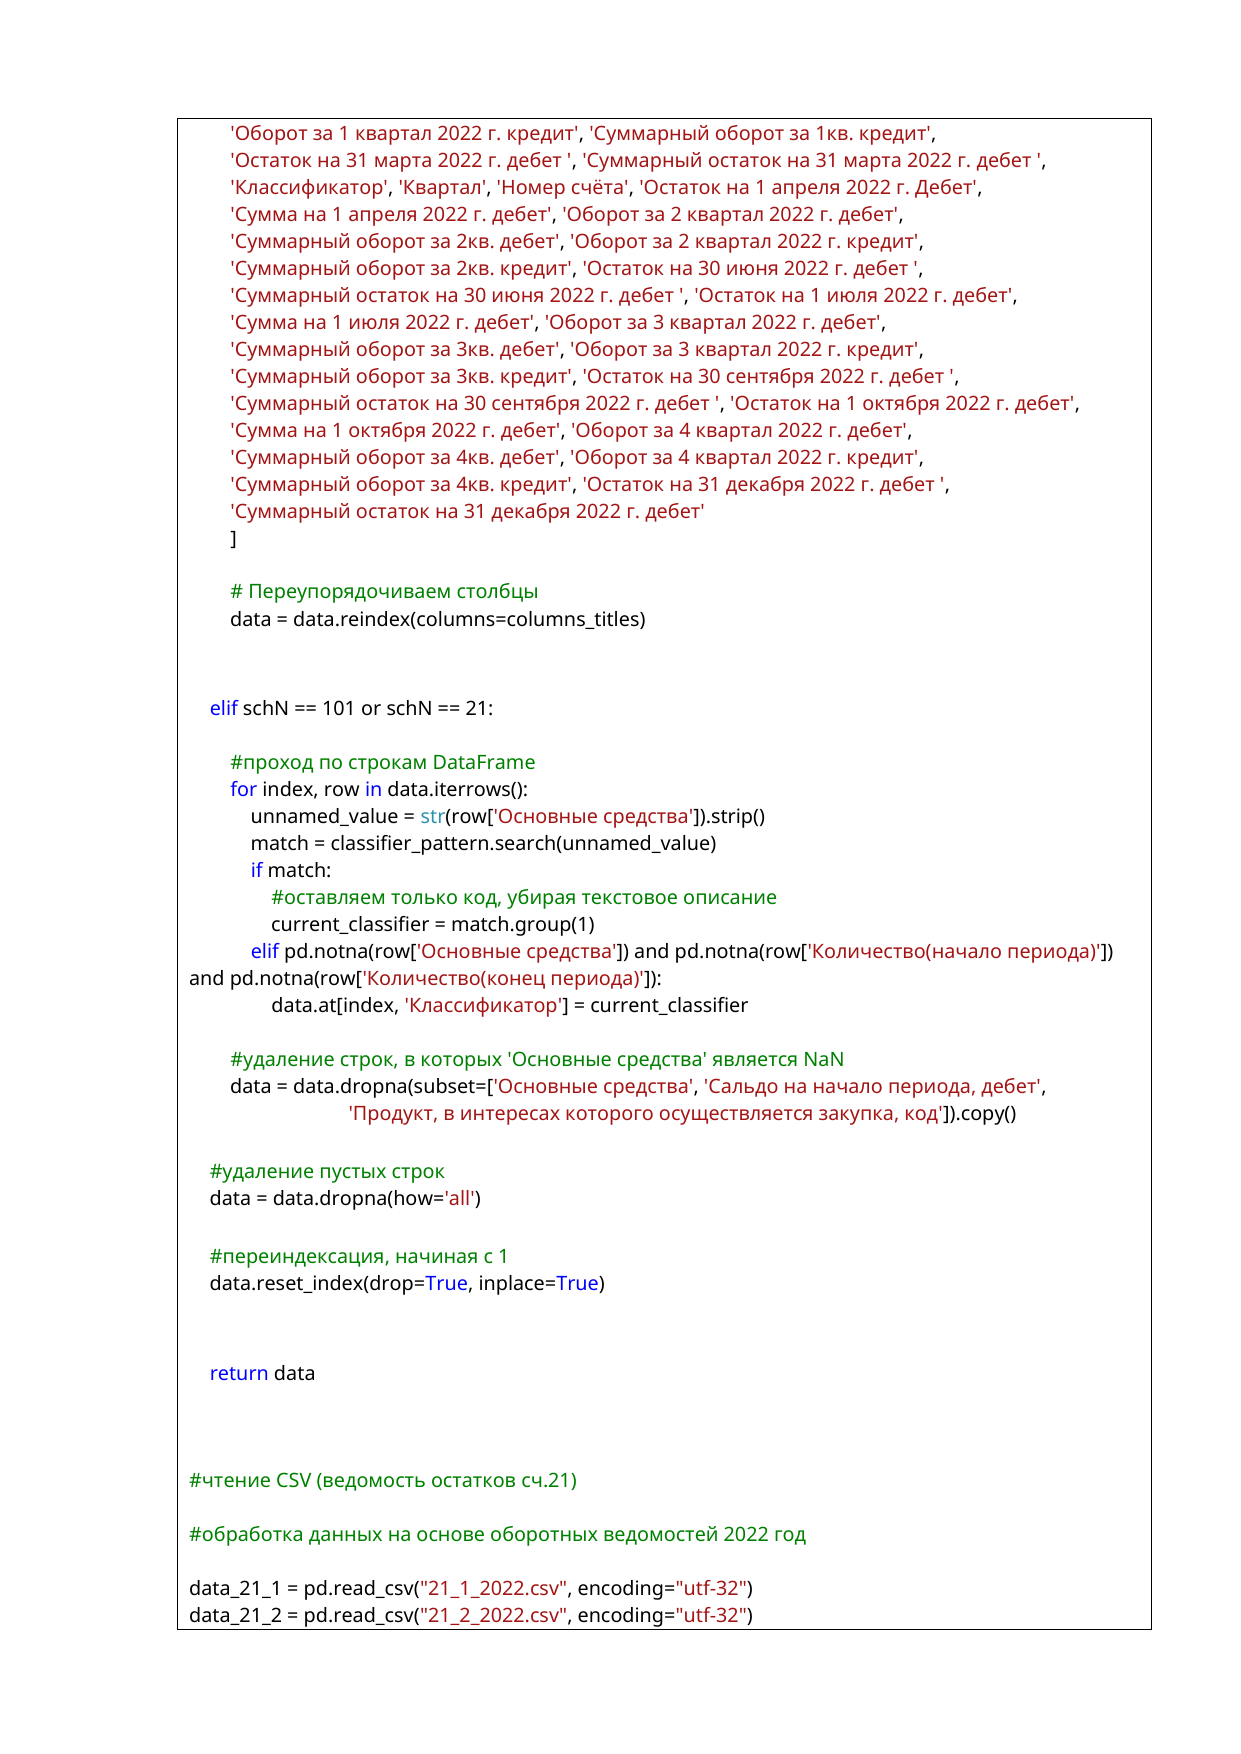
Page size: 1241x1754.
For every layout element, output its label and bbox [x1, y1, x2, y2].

table_header [178, 119, 1151, 1629]
